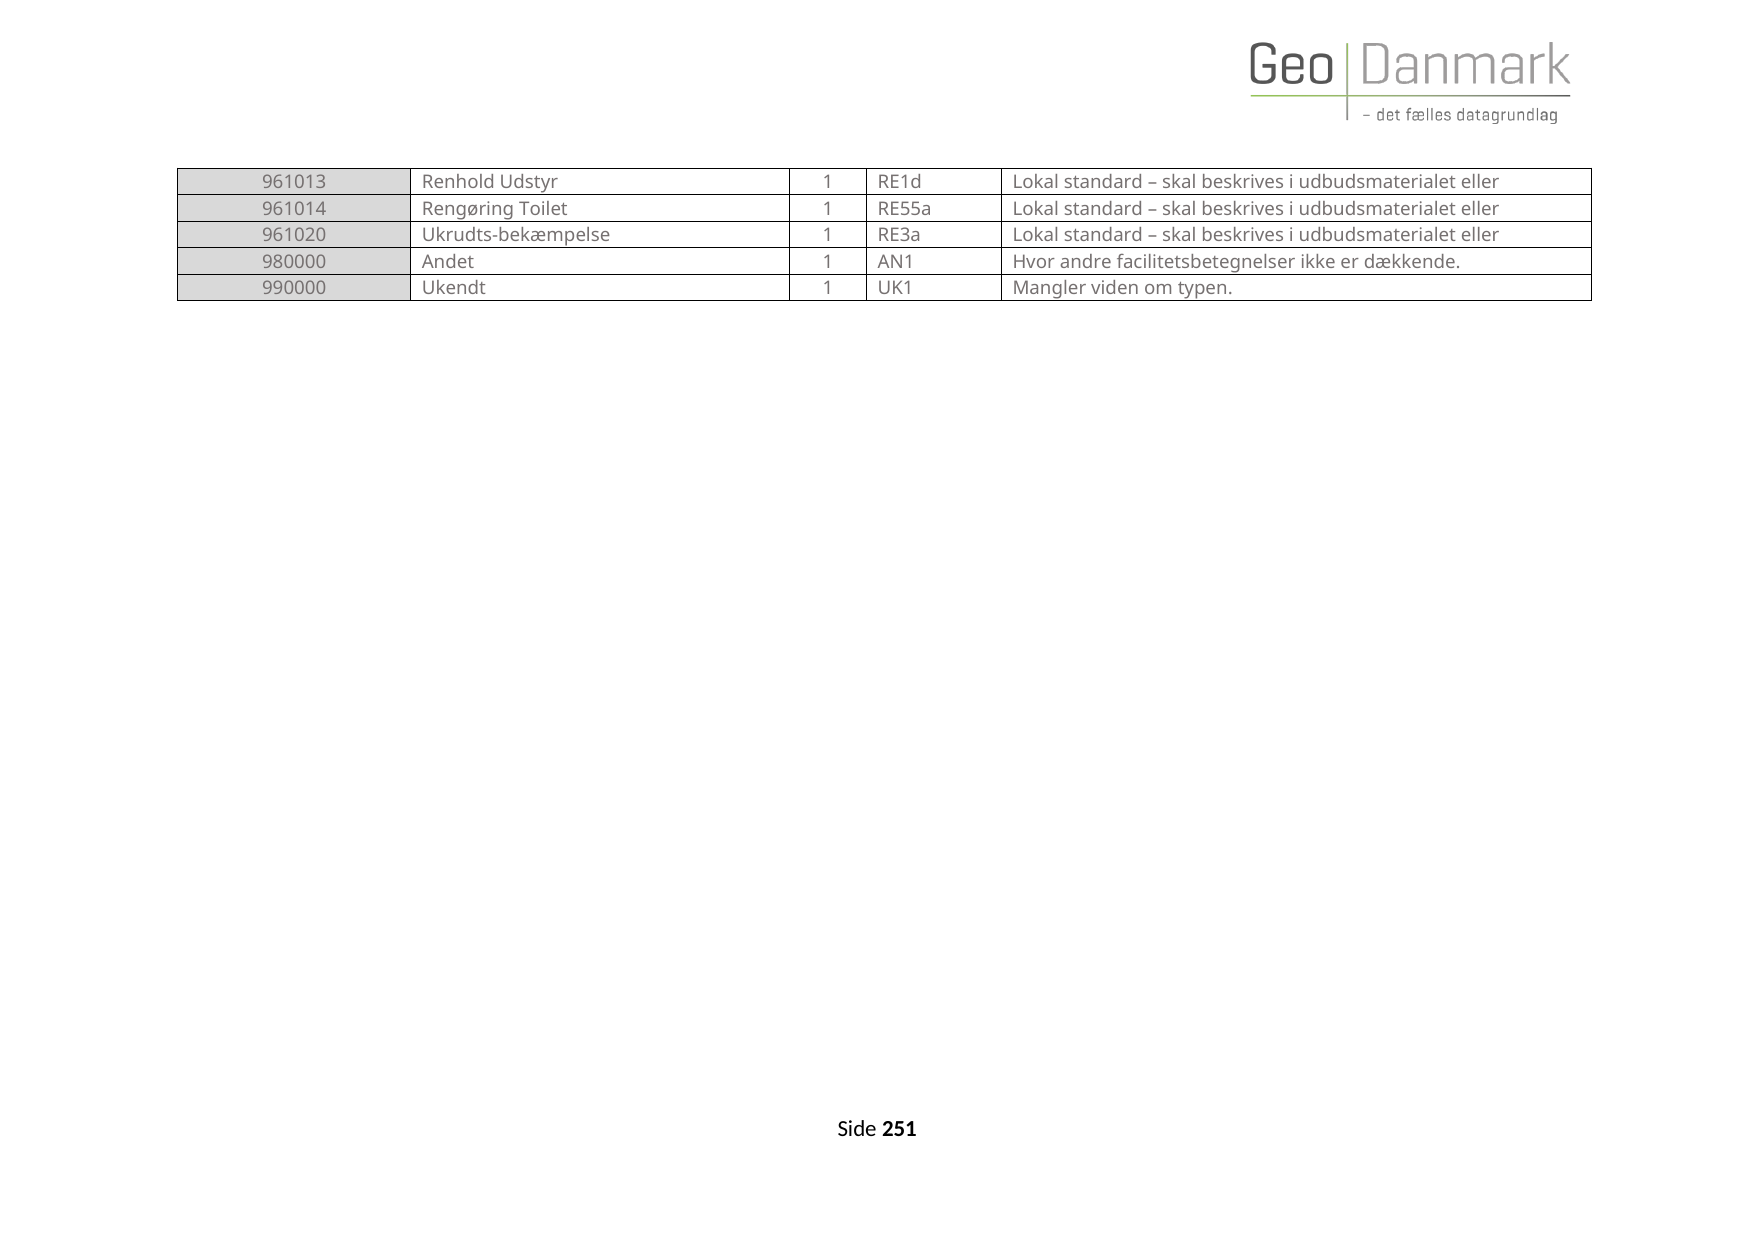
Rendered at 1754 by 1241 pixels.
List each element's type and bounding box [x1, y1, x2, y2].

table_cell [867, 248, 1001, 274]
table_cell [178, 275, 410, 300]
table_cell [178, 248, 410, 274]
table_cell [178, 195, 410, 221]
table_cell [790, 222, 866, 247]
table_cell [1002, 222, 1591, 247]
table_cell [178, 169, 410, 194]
picture [1244, 32, 1577, 132]
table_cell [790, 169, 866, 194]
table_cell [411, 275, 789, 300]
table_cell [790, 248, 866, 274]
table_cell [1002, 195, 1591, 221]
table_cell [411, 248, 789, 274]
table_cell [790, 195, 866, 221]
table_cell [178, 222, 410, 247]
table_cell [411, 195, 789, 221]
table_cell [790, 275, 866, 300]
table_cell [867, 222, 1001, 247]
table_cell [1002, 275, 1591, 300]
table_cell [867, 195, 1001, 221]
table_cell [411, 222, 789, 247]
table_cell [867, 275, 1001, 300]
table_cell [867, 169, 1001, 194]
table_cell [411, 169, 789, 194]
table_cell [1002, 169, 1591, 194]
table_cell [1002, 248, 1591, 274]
